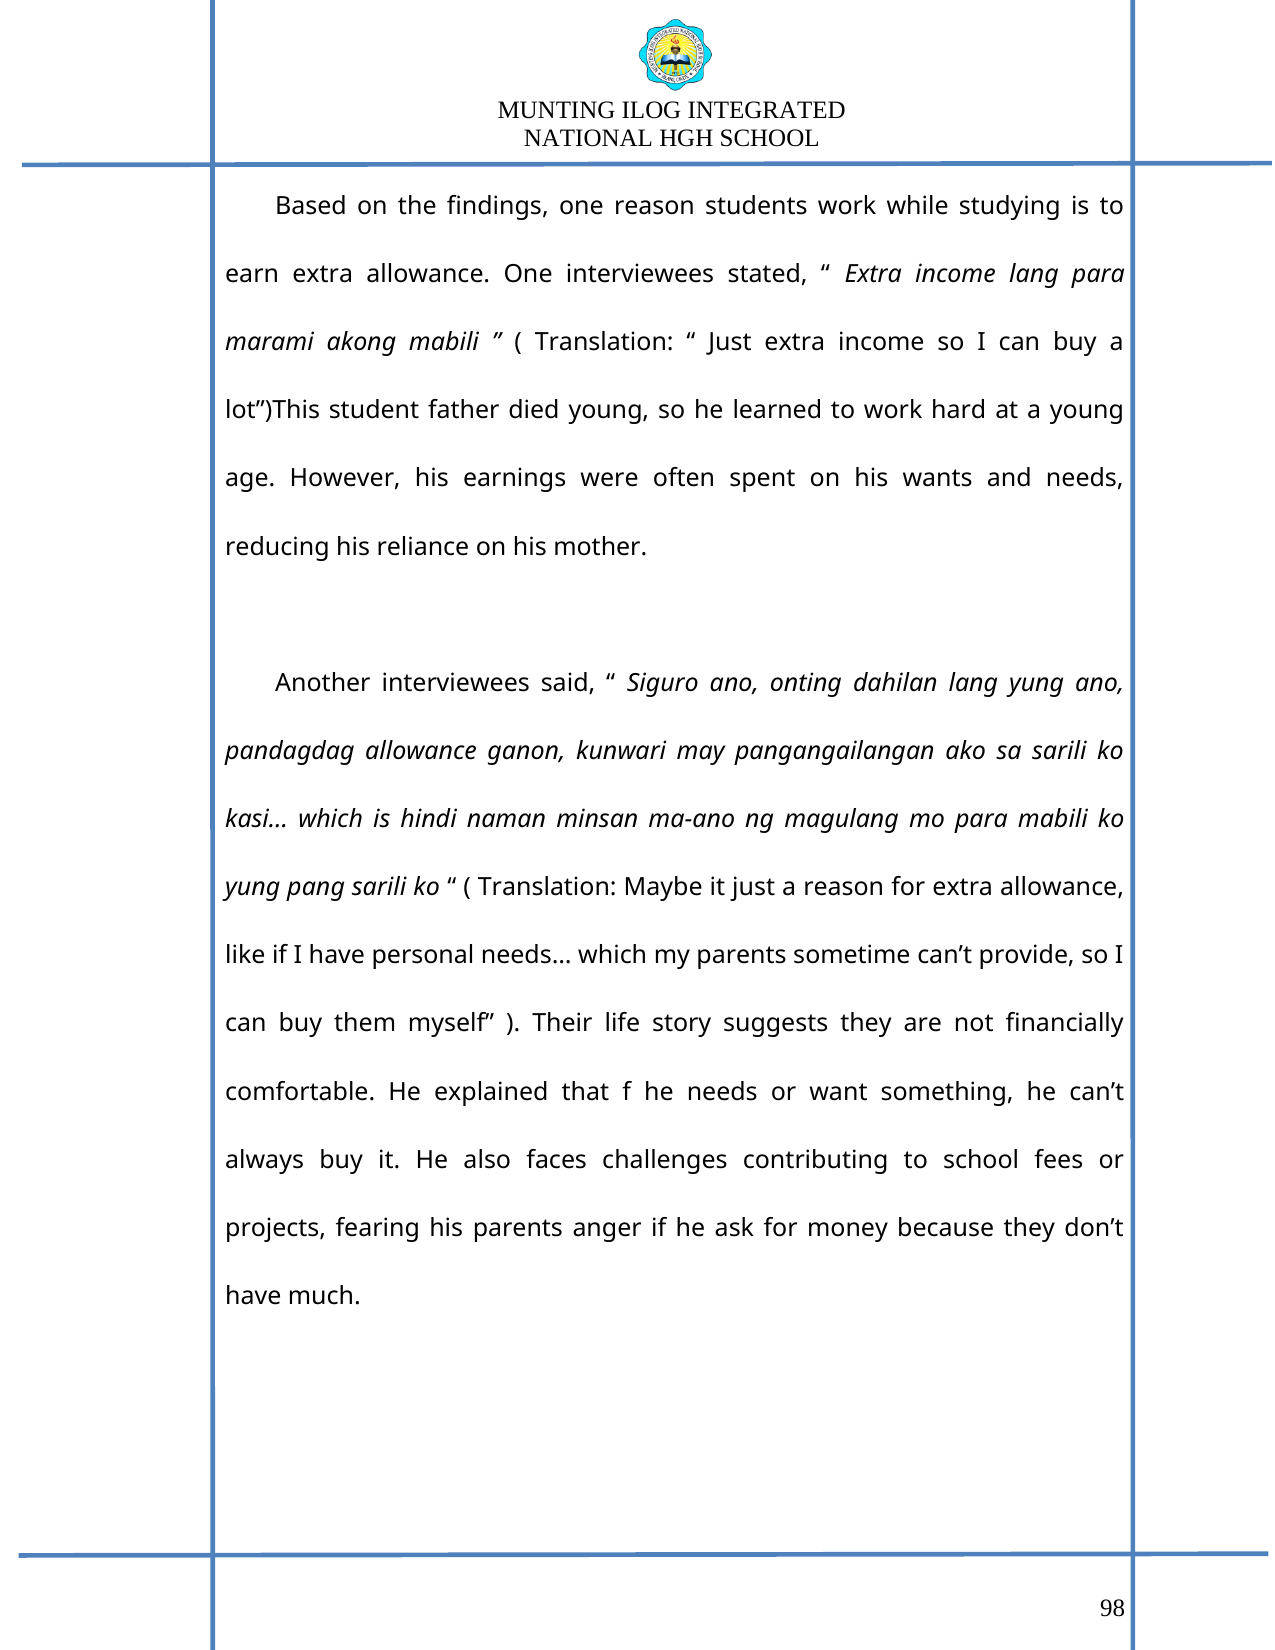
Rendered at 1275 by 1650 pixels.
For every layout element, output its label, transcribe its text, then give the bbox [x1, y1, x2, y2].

text Another interviewees said, “ Siguro ano, onting dahilan lang yung ano, pandagdag allowance ganon, kunwari may pangangailangan ako sa sarili ko kasi… which is hindi naman minsan ma-ano ng magulang mo para mabili ko yung pang sarili ko “ ( Translation: Maybe it just a reason for extra allowance, like if I have personal needs… which my parents sometime can’t provide, so I can buy them myself” ). Their life story suggests they are not financially comfortable. He explained that f he needs or want something, he can’t always buy it. He also faces challenges contributing to school fees or projects, fearing his parents anger if he ask for money because they don’t have much. [225, 664, 1125, 1312]
picture [635, 15, 715, 94]
text Based on the findings, one reason students work while studying is to earn extra allowance. One interviewees stated, “ Extra income lang para marami akong mabili ” ( Translation: “ Just extra income so I can buy a lot”)This student father died young, so he learned to work hard at a young age. However, his earnings were often spent on his wants and needs, reducing his reliance on his mother. [225, 187, 1125, 562]
